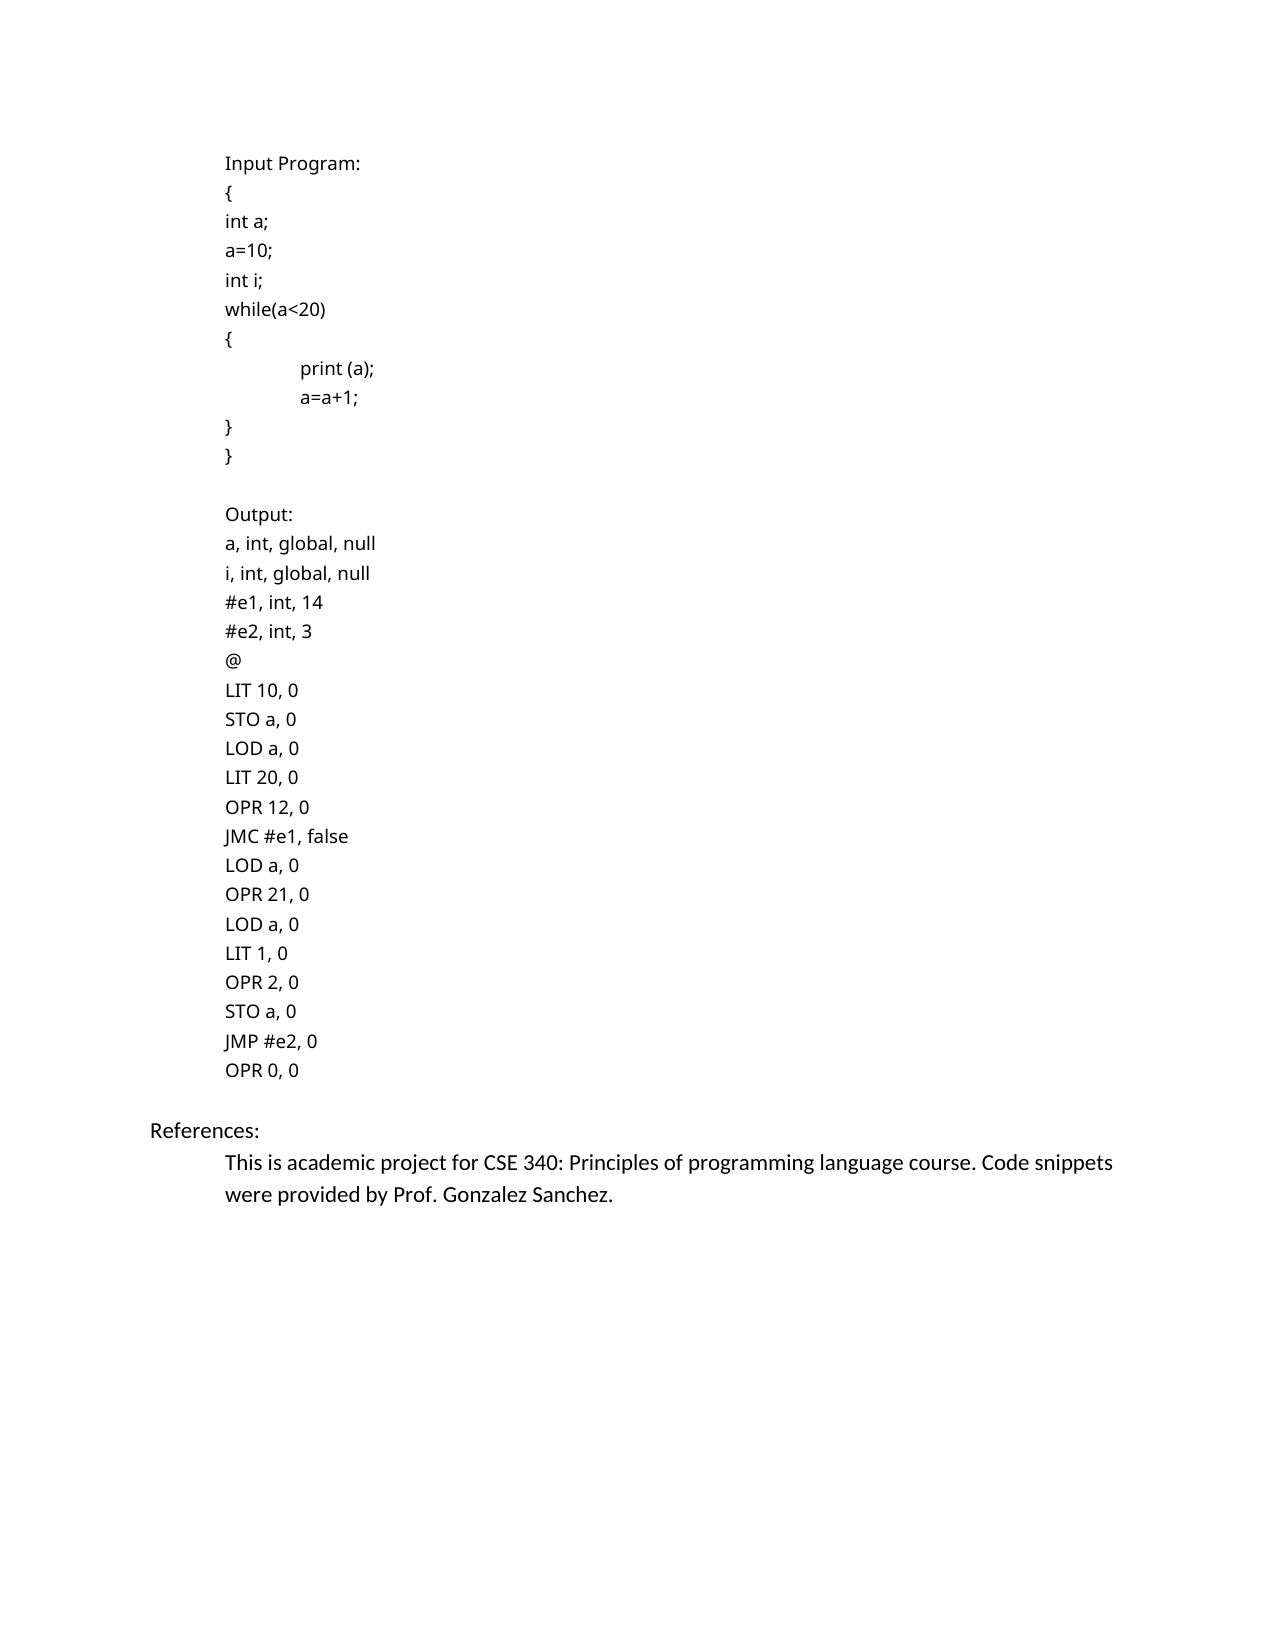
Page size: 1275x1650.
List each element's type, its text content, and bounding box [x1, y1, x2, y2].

text JMC #e1, false [150, 823, 1125, 849]
text This is academic project for CSE 340: Principles of programming language course. Code snippets were provided by Prof. Gonzalez Sanchez. [225, 1148, 1125, 1208]
text OPR 2, 0 [150, 969, 1125, 995]
text i, int, global, null [150, 560, 1125, 585]
text @ [150, 648, 1125, 673]
text a=a+1; [150, 384, 1125, 410]
text Output: [150, 501, 1125, 527]
text OPR 21, 0 [150, 882, 1125, 907]
text STO a, 0 [150, 706, 1125, 732]
text Input Program: [150, 150, 1125, 176]
text a, int, global, null [150, 531, 1125, 556]
text int i; [150, 267, 1125, 293]
text LIT 20, 0 [150, 765, 1125, 790]
text a=10; [150, 238, 1125, 263]
text LIT 10, 0 [150, 677, 1125, 702]
text { [150, 326, 1125, 351]
text { [150, 179, 1125, 205]
text } [150, 443, 1125, 468]
text LOD a, 0 [150, 735, 1125, 761]
text LOD a, 0 [150, 911, 1125, 937]
text OPR 0, 0 [150, 1057, 1125, 1083]
text OPR 12, 0 [150, 794, 1125, 819]
text LIT 1, 0 [150, 940, 1125, 966]
text STO a, 0 [150, 999, 1125, 1024]
text while(a<20) [150, 296, 1125, 322]
text int a; [150, 208, 1125, 234]
text } [150, 413, 1125, 439]
text print (a); [150, 355, 1125, 380]
text JMP #e2, 0 [150, 1028, 1125, 1054]
text References: [150, 1116, 1125, 1144]
text #e1, int, 14 [150, 589, 1125, 614]
text LOD a, 0 [150, 852, 1125, 878]
text #e2, int, 3 [150, 618, 1125, 644]
